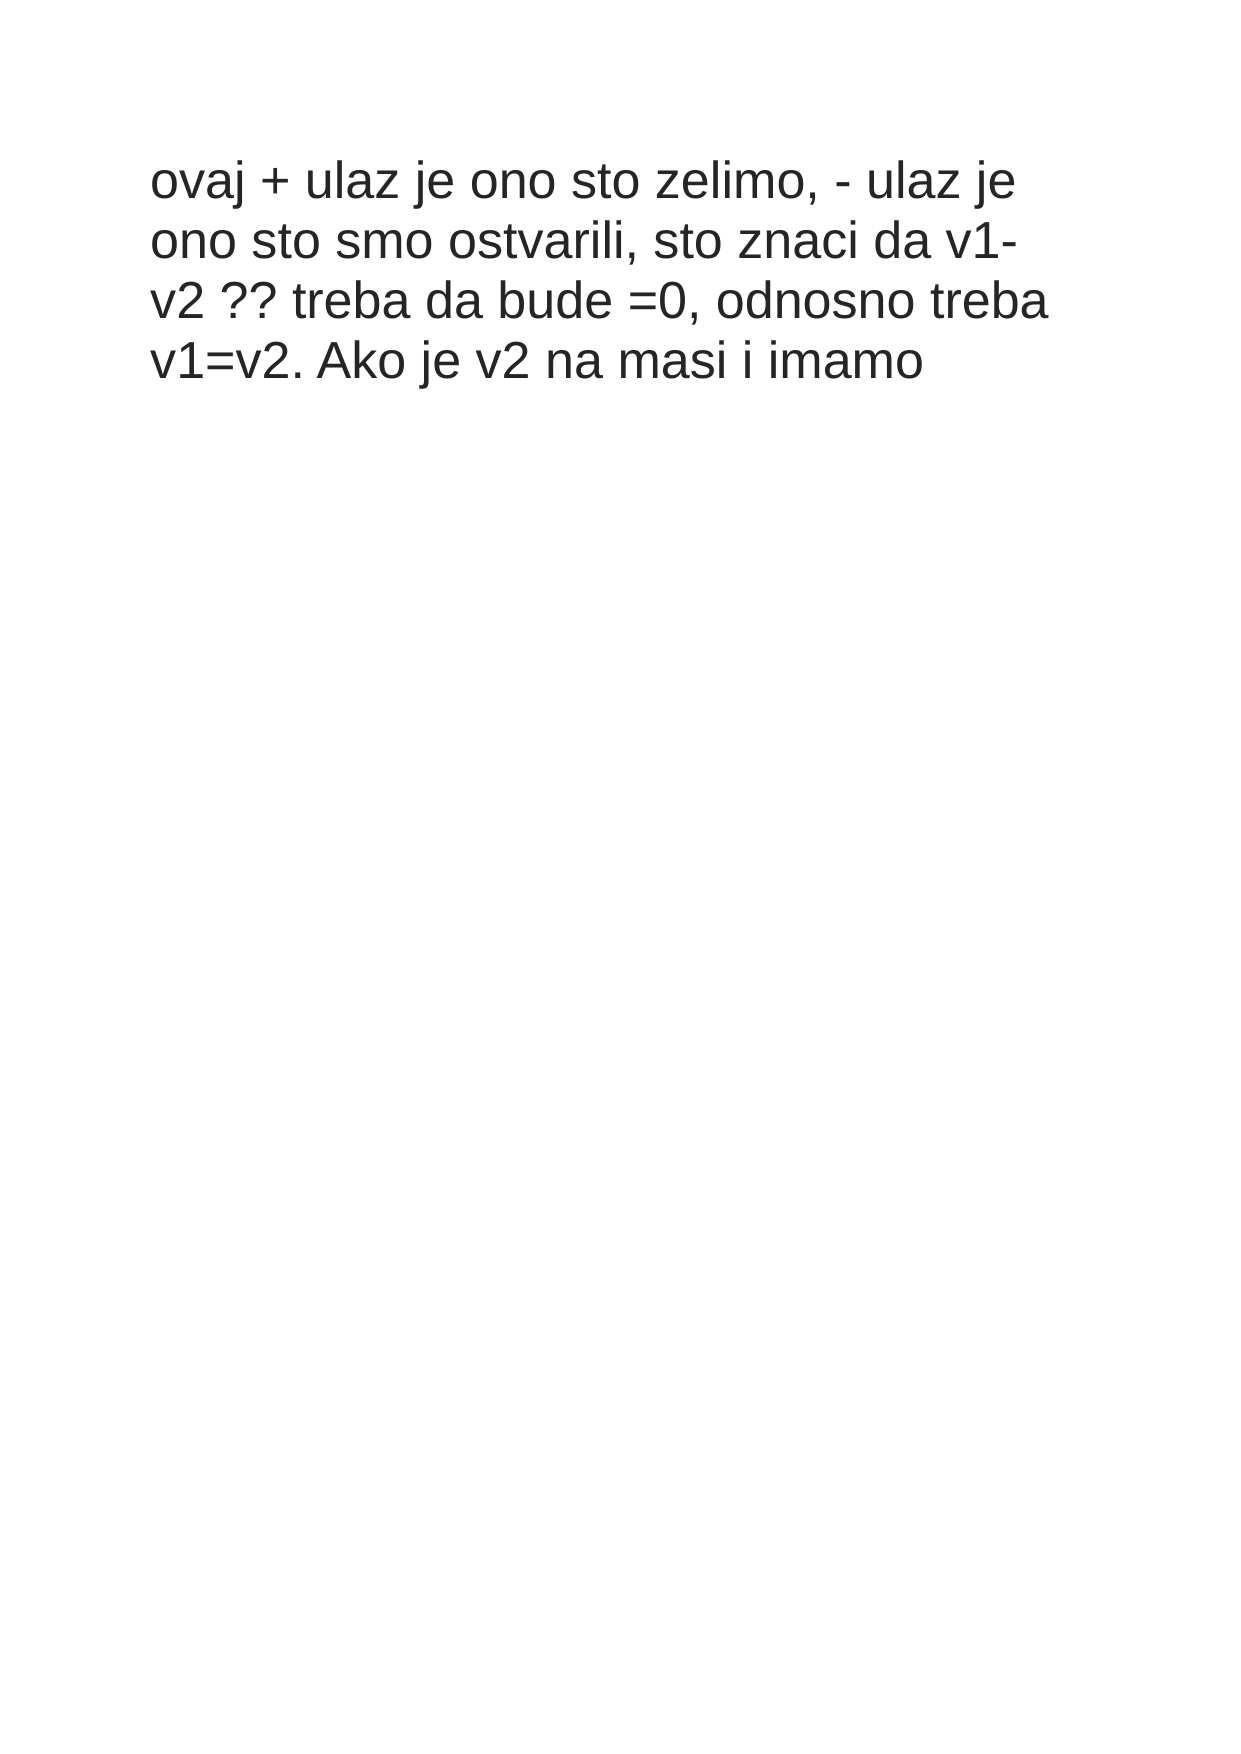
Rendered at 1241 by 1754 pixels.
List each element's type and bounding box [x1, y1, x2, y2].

text [150, 150, 1090, 389]
